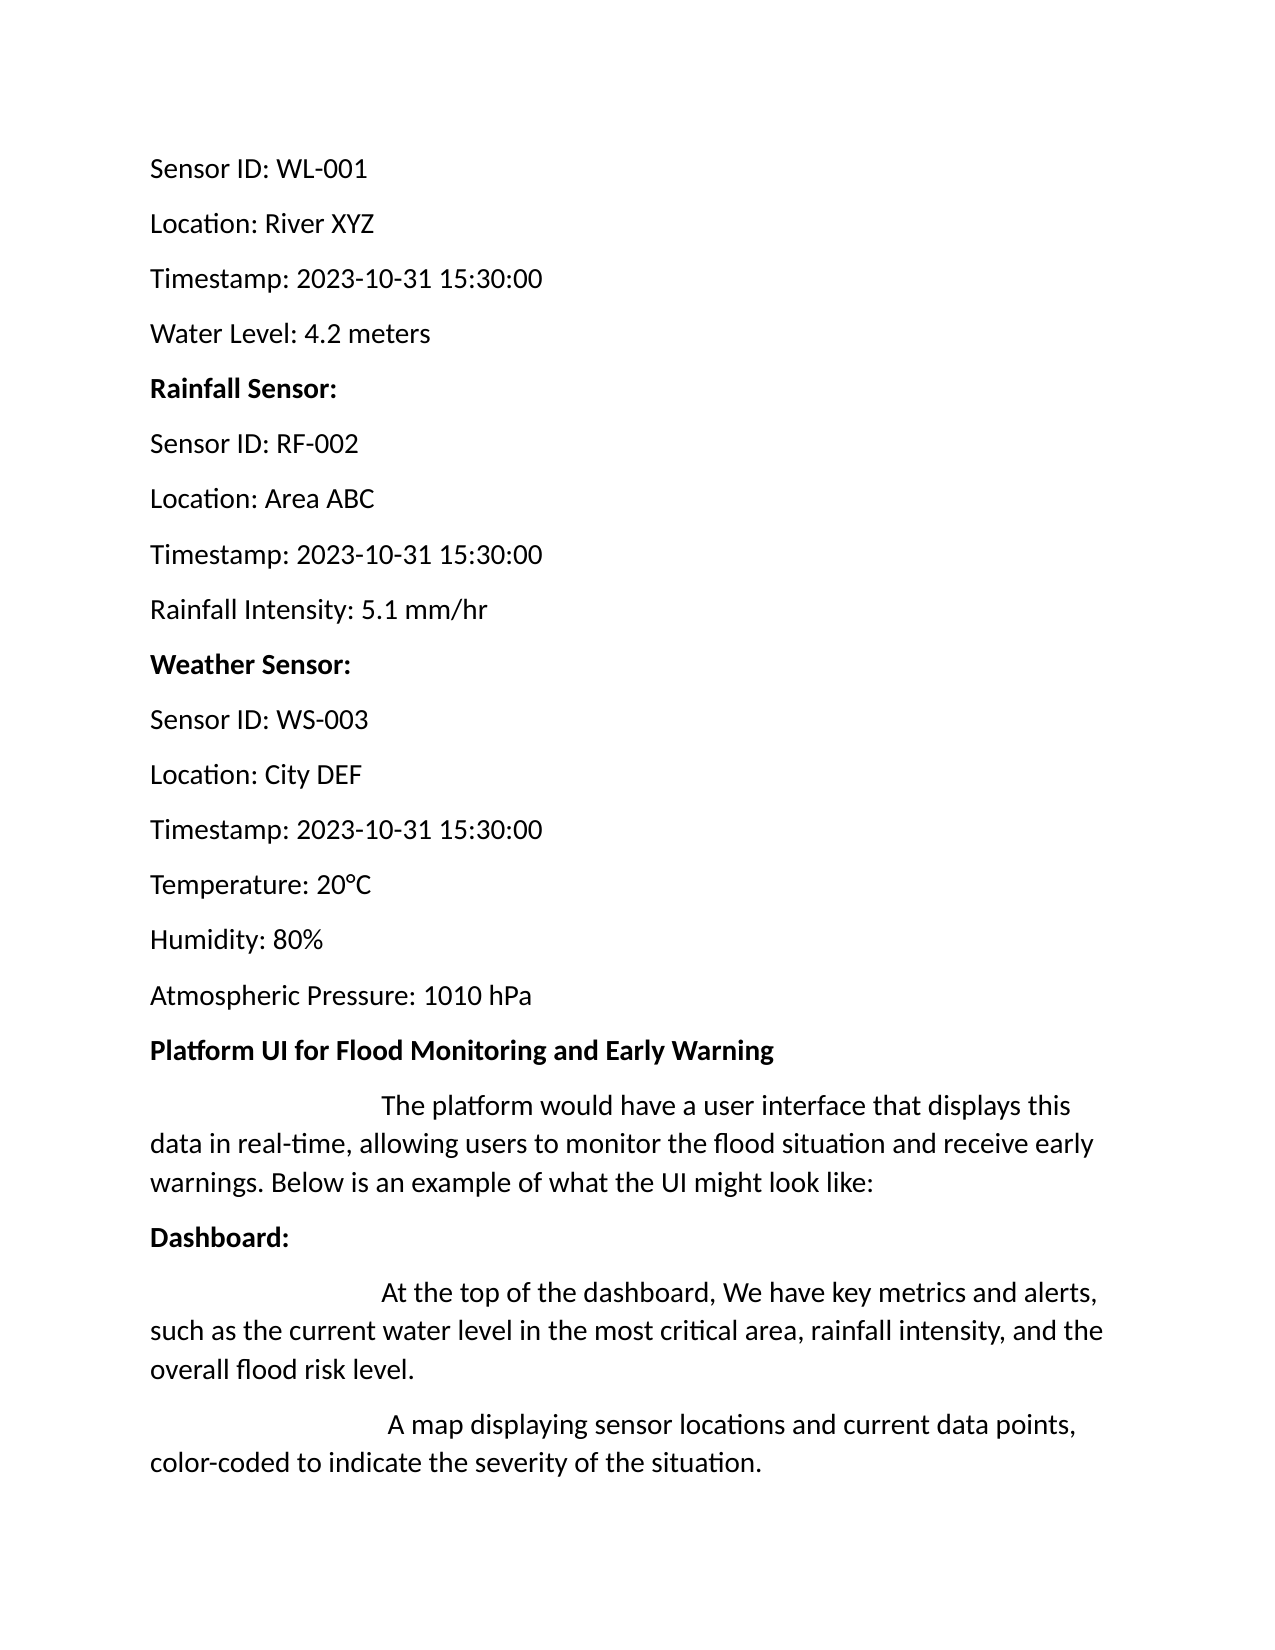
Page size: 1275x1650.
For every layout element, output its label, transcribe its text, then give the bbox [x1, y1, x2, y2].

text Platform UI for Flood Monitoring and Early Warning [150, 1032, 1125, 1067]
text Timestamp: 2023-10-31 15:30:00 [150, 260, 1125, 296]
text At the top of the dashboard, We have key metrics and alerts, such as the current water level in the most critical area, rainfall intensity, and the overall flood risk level. [150, 1274, 1125, 1386]
text Timestamp: 2023-10-31 15:30:00 [150, 811, 1125, 847]
text Location: Area ABC [150, 481, 1125, 516]
text Location: City DEF [150, 756, 1125, 792]
text The platform would have a user interface that displays this data in real-time, allowing users to monitor the flood situation and receive early warnings. Below is an example of what the UI might look like: [150, 1087, 1125, 1199]
text Location: River XYZ [150, 205, 1125, 241]
text Sensor ID: RF-002 [150, 426, 1125, 461]
text Timestamp: 2023-10-31 15:30:00 [150, 536, 1125, 571]
text Humidity: 80% [150, 921, 1125, 957]
text Temperature: 20°C [150, 866, 1125, 902]
text Rainfall Sensor: [150, 370, 1125, 406]
text Weather Sensor: [150, 646, 1125, 682]
text Atmospheric Pressure: 1010 hPa [150, 977, 1125, 1012]
text Rainfall Intensity: 5.1 mm/hr [150, 591, 1125, 626]
text Water Level: 4.2 meters [150, 315, 1125, 351]
text Sensor ID: WS-003 [150, 701, 1125, 737]
text A map displaying sensor locations and current data points, color-coded to indicate the severity of the situation. [150, 1406, 1125, 1480]
text Dashboard: [150, 1219, 1125, 1254]
text Sensor ID: WL-001 [150, 150, 1125, 186]
